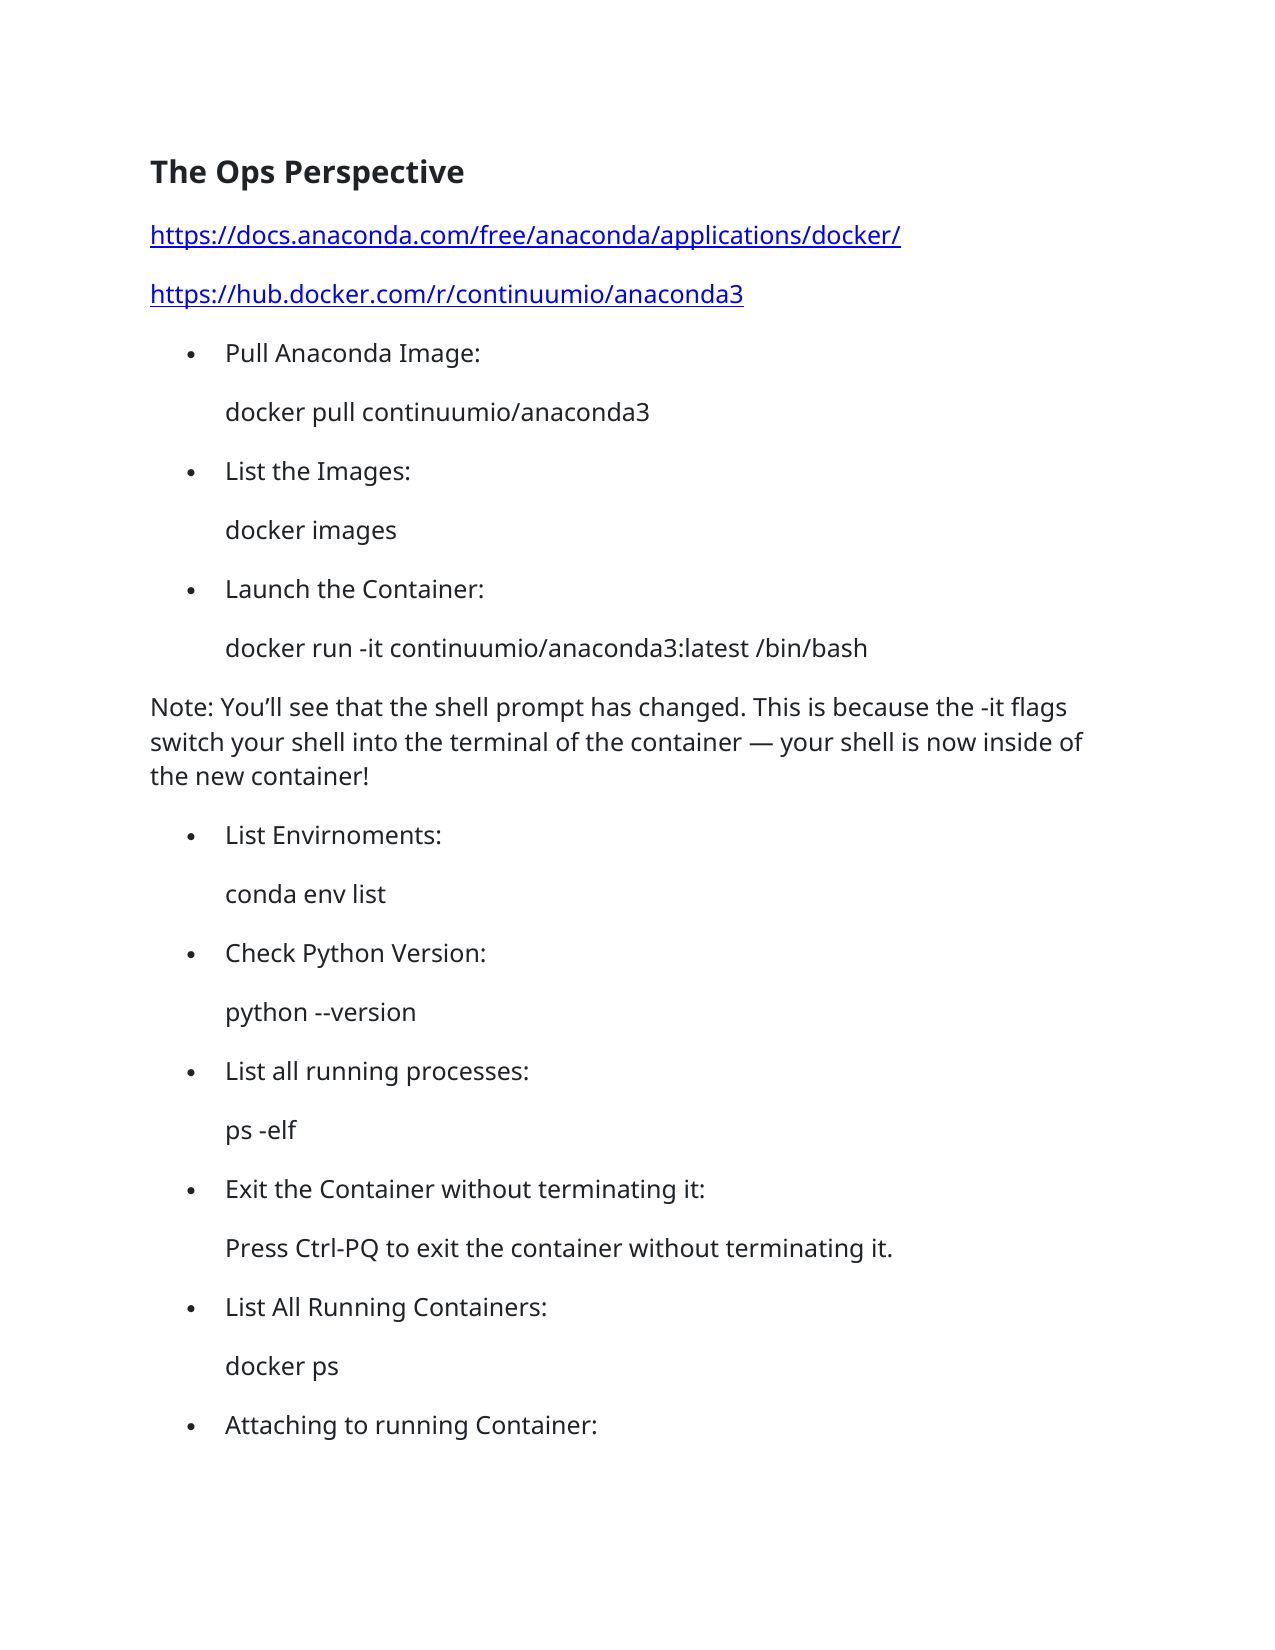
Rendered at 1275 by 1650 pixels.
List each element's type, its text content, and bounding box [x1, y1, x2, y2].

text https://hub.docker.com/r/continuumio/anaconda3 [150, 277, 1125, 311]
list Attaching to running Container: [187, 1408, 1125, 1442]
text Press Ctrl-PQ to exit the container without terminating it. [225, 1231, 1125, 1265]
text ps -elf [225, 1113, 1125, 1147]
text python --version [225, 994, 1125, 1028]
text Note: You’ll see that the shell prompt has changed. This is because the -it flags switch your shell into the terminal of the container — your shell is now inside of the new container! [150, 690, 1125, 792]
text https://docs.anaconda.com/free/anaconda/applications/docker/ [150, 218, 1125, 252]
list Check Python Version: [187, 935, 1125, 969]
text conda env list [225, 876, 1125, 910]
list Exit the Container without terminating it: [187, 1172, 1125, 1206]
list Pull Anaconda Image: [187, 336, 1125, 370]
list List Envirnoments: [187, 817, 1125, 851]
text docker pull continuumio/anaconda3 [225, 395, 1125, 429]
text The Ops Perspective [150, 150, 1125, 193]
text docker ps [225, 1349, 1125, 1383]
list List All Running Containers: [187, 1290, 1125, 1324]
list Launch the Container: [187, 572, 1125, 606]
text docker run -it continuumio/anaconda3:latest /bin/bash [225, 631, 1125, 665]
list List all running processes: [187, 1053, 1125, 1088]
text docker images [225, 513, 1125, 547]
list List the Images: [187, 454, 1125, 488]
